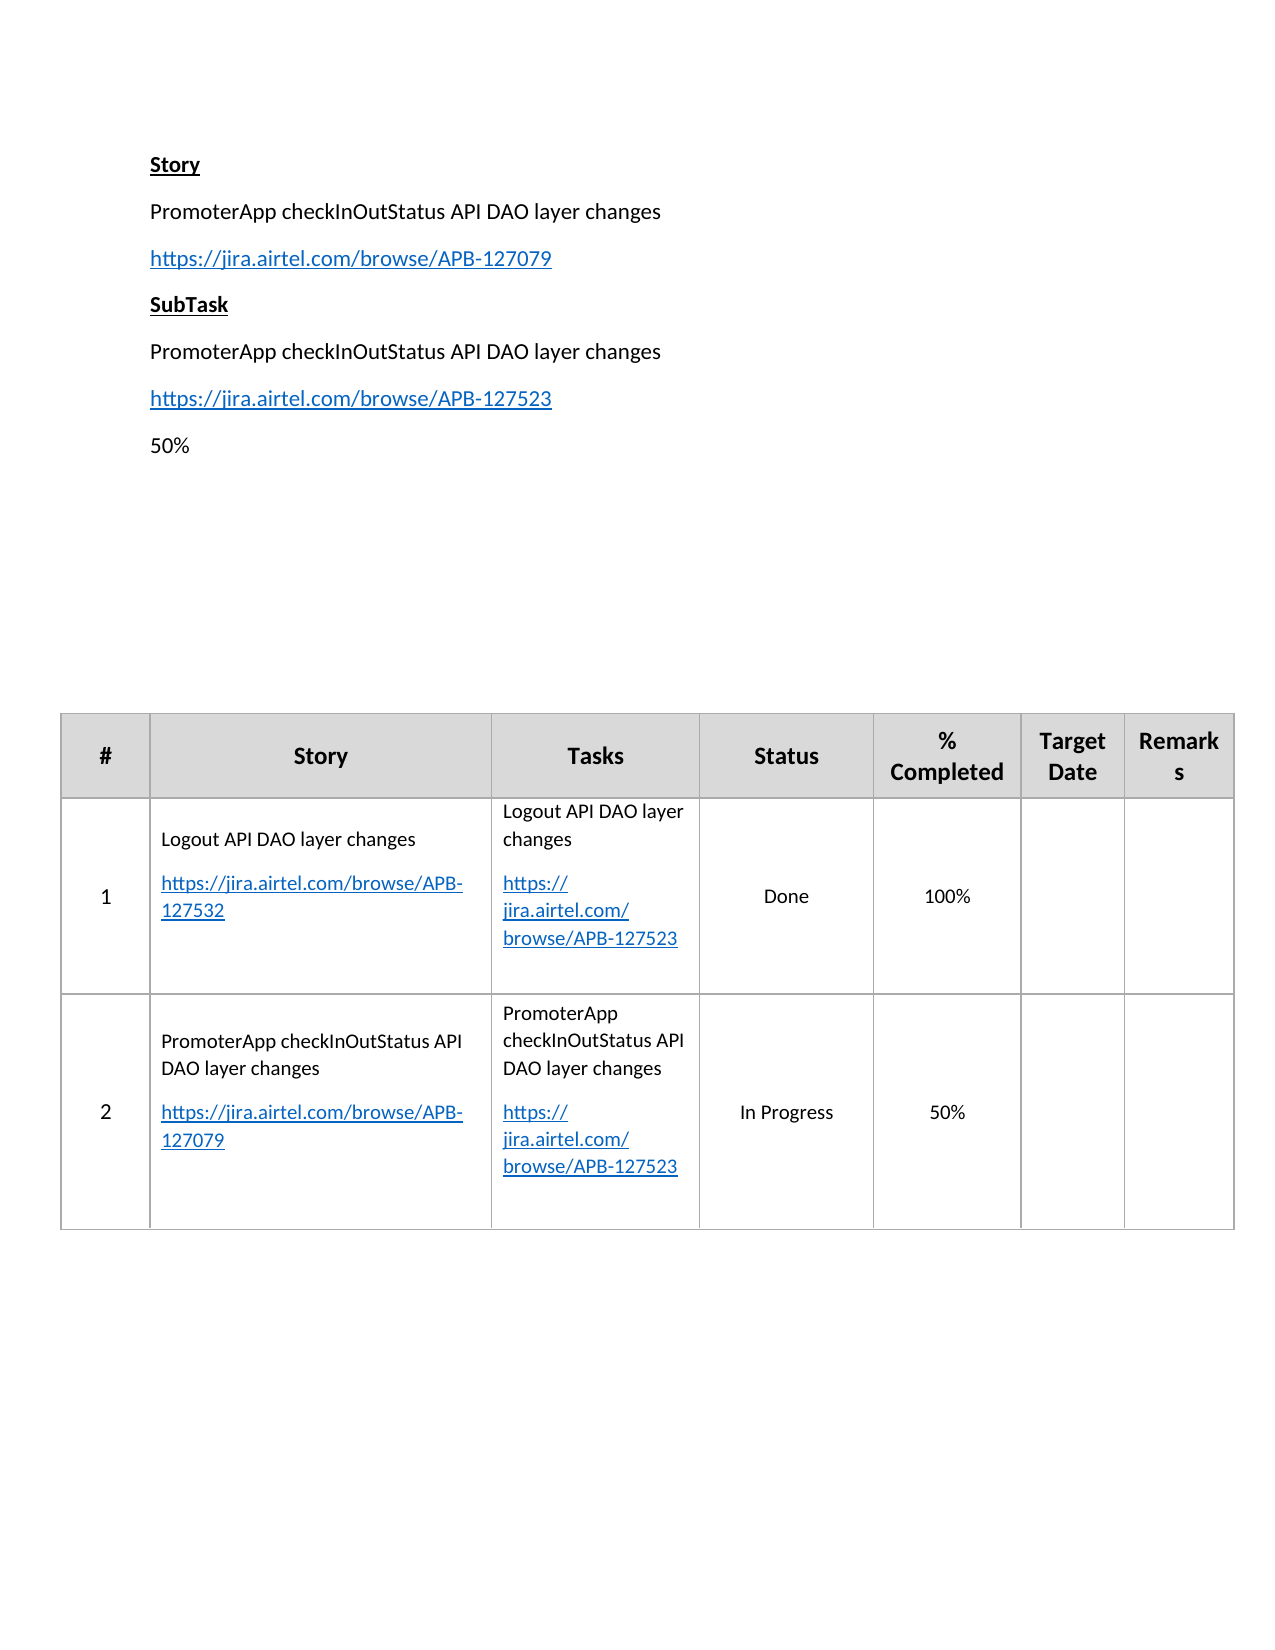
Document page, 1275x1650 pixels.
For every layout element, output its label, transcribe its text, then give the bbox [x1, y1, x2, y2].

text https://jira.airtel.com/browse/APB-127079 [150, 244, 1125, 272]
table_cell [1022, 995, 1124, 1228]
table_cell [1022, 799, 1124, 993]
table_cell [1125, 799, 1233, 993]
table_cell Logout API DAO layer changes https://jira.airtel.com/browse/APB-127523 [492, 799, 699, 993]
table_header Target Date [1022, 714, 1124, 797]
table_cell 100% [874, 799, 1020, 993]
table_header # [62, 714, 149, 797]
table_cell 1 [62, 799, 149, 993]
table_cell 2 [62, 995, 149, 1228]
table_cell PromoterApp checkInOutStatus API DAO layer changes https://jira.airtel.com/browse/APB-127079 [151, 995, 491, 1228]
table_header Story [151, 714, 491, 797]
table_cell PromoterApp checkInOutStatus API DAO layer changes https://jira.airtel.com/browse/APB-127523 [492, 995, 699, 1228]
table_header Remarks [1125, 714, 1233, 797]
table_cell 50% [874, 995, 1020, 1228]
text Story [150, 150, 1125, 178]
table_cell Done [700, 799, 873, 993]
text SubTask [150, 291, 1125, 319]
text https://jira.airtel.com/browse/APB-127523 [150, 384, 1125, 412]
table_header % Completed [874, 714, 1020, 797]
text PromoterApp checkInOutStatus API DAO layer changes [150, 197, 1125, 225]
table_cell [1125, 995, 1233, 1228]
text PromoterApp checkInOutStatus API DAO layer changes [150, 337, 1125, 366]
text 50% [150, 431, 1125, 459]
table_cell Logout API DAO layer changes https://jira.airtel.com/browse/APB-127532 [151, 799, 491, 993]
table_header Status [700, 714, 873, 797]
table_cell In Progress [700, 995, 873, 1228]
table_header Tasks [492, 714, 699, 797]
